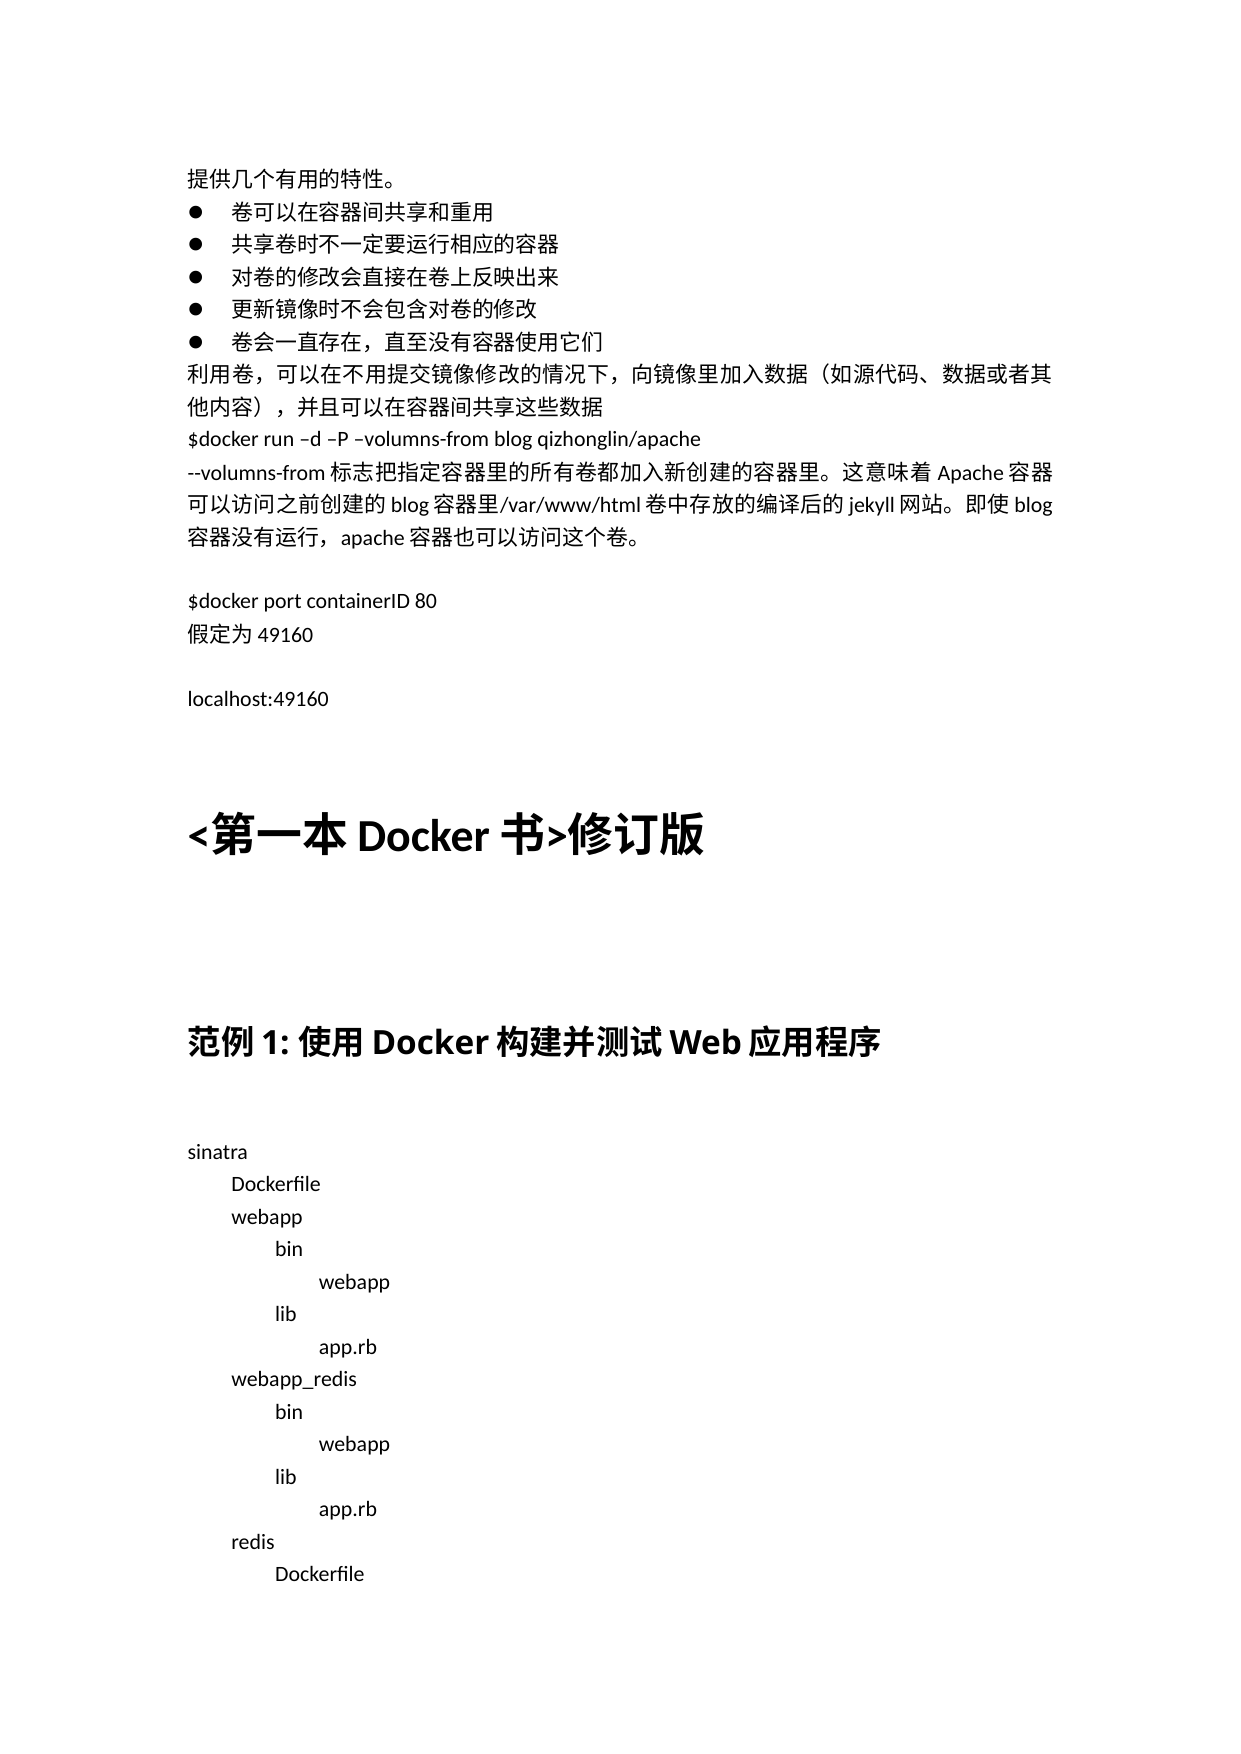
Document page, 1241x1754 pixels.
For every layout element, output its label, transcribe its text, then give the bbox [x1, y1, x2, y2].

text app.rb [319, 1330, 1053, 1363]
text Dockerfile [187, 1168, 1053, 1200]
text sinatra [187, 1135, 1053, 1168]
text bin [187, 1395, 1053, 1428]
text 卷是在一个或多个容器中特殊指定的目录，卷会绕过联合文件系统，为持久化数据和数据提供几个有用的特性。 [187, 162, 1053, 194]
text app.rb [187, 1493, 1053, 1525]
text localhost:49160 [187, 682, 1053, 714]
text --volumns-from标志把指定容器里的所有卷都加入新创建的容器里。这意味着Apache容器可以访问之前创建的blog容器里/var/www/html卷中存放的编译后的jekyll网站。即使blog容器没有运行，apache容器也可以访问这个卷。 [187, 454, 1053, 552]
list 共享卷时不一定要运行相应的容器 [187, 227, 1053, 259]
text $docker port containerID 80 [187, 584, 1053, 617]
text 利用卷，可以在不用提交镜像修改的情况下，向镜像里加入数据（如源代码、数据或者其他内容），并且可以在容器间共享这些数据 [187, 357, 1053, 422]
subtitle 范例1: 使用Docker构建并测试Web应用程序 [187, 1008, 1053, 1073]
text redis [187, 1525, 1053, 1558]
subtitle <第一本Docker书>修订版 [187, 782, 1053, 880]
text Dockerfile [187, 1558, 1053, 1590]
text webapp [187, 1265, 1053, 1298]
text webapp_redis [187, 1363, 1053, 1395]
text lib [231, 1298, 1053, 1330]
list 更新镜像时不会包含对卷的修改 [187, 292, 1053, 324]
list 卷可以在容器间共享和重用 [187, 194, 1053, 227]
text $docker run –d –P –volumns-from blog qizhonglin/apache [187, 422, 1053, 454]
text webapp [187, 1428, 1053, 1460]
list 对卷的修改会直接在卷上反映出来 [187, 259, 1053, 292]
list 卷会一直存在，直至没有容器使用它们 [187, 324, 1053, 357]
text 假定为49160 [187, 617, 1053, 649]
text bin [187, 1233, 1053, 1265]
text lib [187, 1460, 1053, 1493]
text webapp [187, 1200, 1053, 1233]
